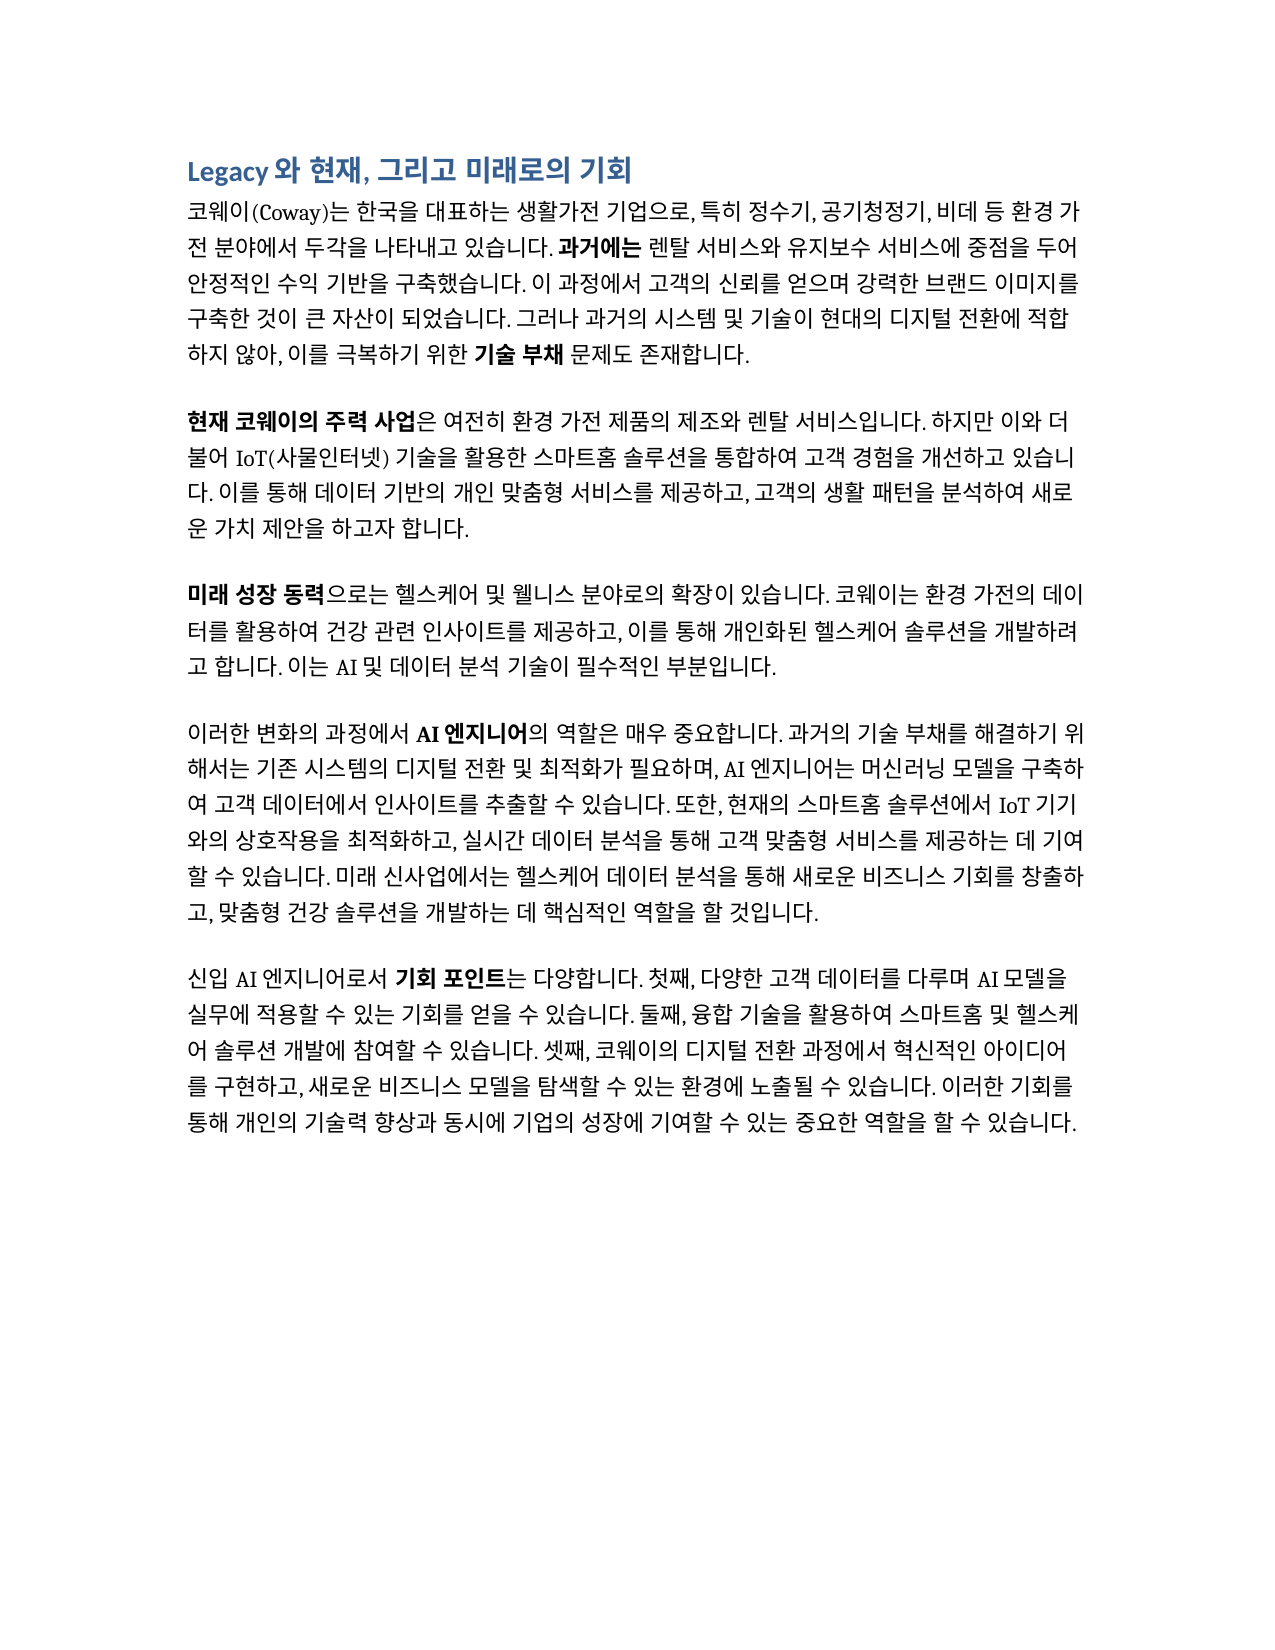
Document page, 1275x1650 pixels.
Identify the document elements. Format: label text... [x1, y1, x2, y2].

text 코웨이(Coway)는 한국을 대표하는 생활가전 기업으로, 특히 정수기, 공기청정기, 비데 등 환경 가전 분야에서 두각을 나타내고 있습니다. 과거에는 렌탈 서비스와 유지보수 서비스에 중점을 두어 안정적인 수익 기반을 구축했습니다. 이 과정에서 고객의 신뢰를 얻으며 강력한 브랜드 이미지를 구축한 것이 큰 자산이 되었습니다. 그러나 과거의 시스템 및 기술이 현대의 디지털 전환에 적합하지 않아, 이를 극복하기 위한 기술 부채 문제도 존재합니다. 현재 코웨이의 주력 사업은 여전히 환경 가전 제품의 제조와 렌탈 서비스입니다. 하지만 이와 더불어 IoT(사물인터넷) 기술을 활용한 스마트홈 솔루션을 통합하여 고객 경험을 개선하고 있습니다. 이를 통해 데이터 기반의 개인 맞춤형 서비스를 제공하고, 고객의 생활 패턴을 분석하여 새로운 가치 제안을 하고자 합니다. 미래 성장 동력으로는 헬스케어 및 웰니스 분야로의 확장이 있습니다. 코웨이는 환경 가전의 데이터를 활용하여 건강 관련 인사이트를 제공하고, 이를 통해 개인화된 헬스케어 솔루션을 개발하려고 합니다. 이는 AI 및 데이터 분석 기술이 필수적인 부분입니다. 이러한 변화의 과정에서 AI 엔지니어의 역할은 매우 중요합니다. 과거의 기술 부채를 해결하기 위해서는 기존 시스템의 디지털 전환 및 최적화가 필요하며, AI 엔지니어는 머신러닝 모델을 구축하여 고객 데이터에서 인사이트를 추출할 수 있습니다. 또한, 현재의 스마트홈 솔루션에서 IoT 기기와의 상호작용을 최적화하고, 실시간 데이터 분석을 통해 고객 맞춤형 서비스를 제공하는 데 기여할 수 있습니다. 미래 신사업에서는 헬스케어 데이터 분석을 통해 새로운 비즈니스 기회를 창출하고, 맞춤형 건강 솔루션을 개발하는 데 핵심적인 역할을 할 것입니다. 신입 AI 엔지니어로서 기회 포인트는 다양합니다. 첫째, 다양한 고객 데이터를 다루며 AI 모델을 실무에 적용할 수 있는 기회를 얻을 수 있습니다. 둘째, 융합 기술을 활용하여 스마트홈 및 헬스케어 솔루션 개발에 참여할 수 있습니다. 셋째, 코웨이의 디지털 전환 과정에서 혁신적인 아이디어를 구현하고, 새로운 비즈니스 모델을 탐색할 수 있는 환경에 노출될 수 있습니다. 이러한 기회를 통해 개인의 기술력 향상과 동시에 기업의 성장에 기여할 수 있는 중요한 역할을 할 수 있습니다. [187, 196, 1087, 1138]
subtitle Legacy와 현재, 그리고 미래로의 기회 [187, 150, 1087, 190]
